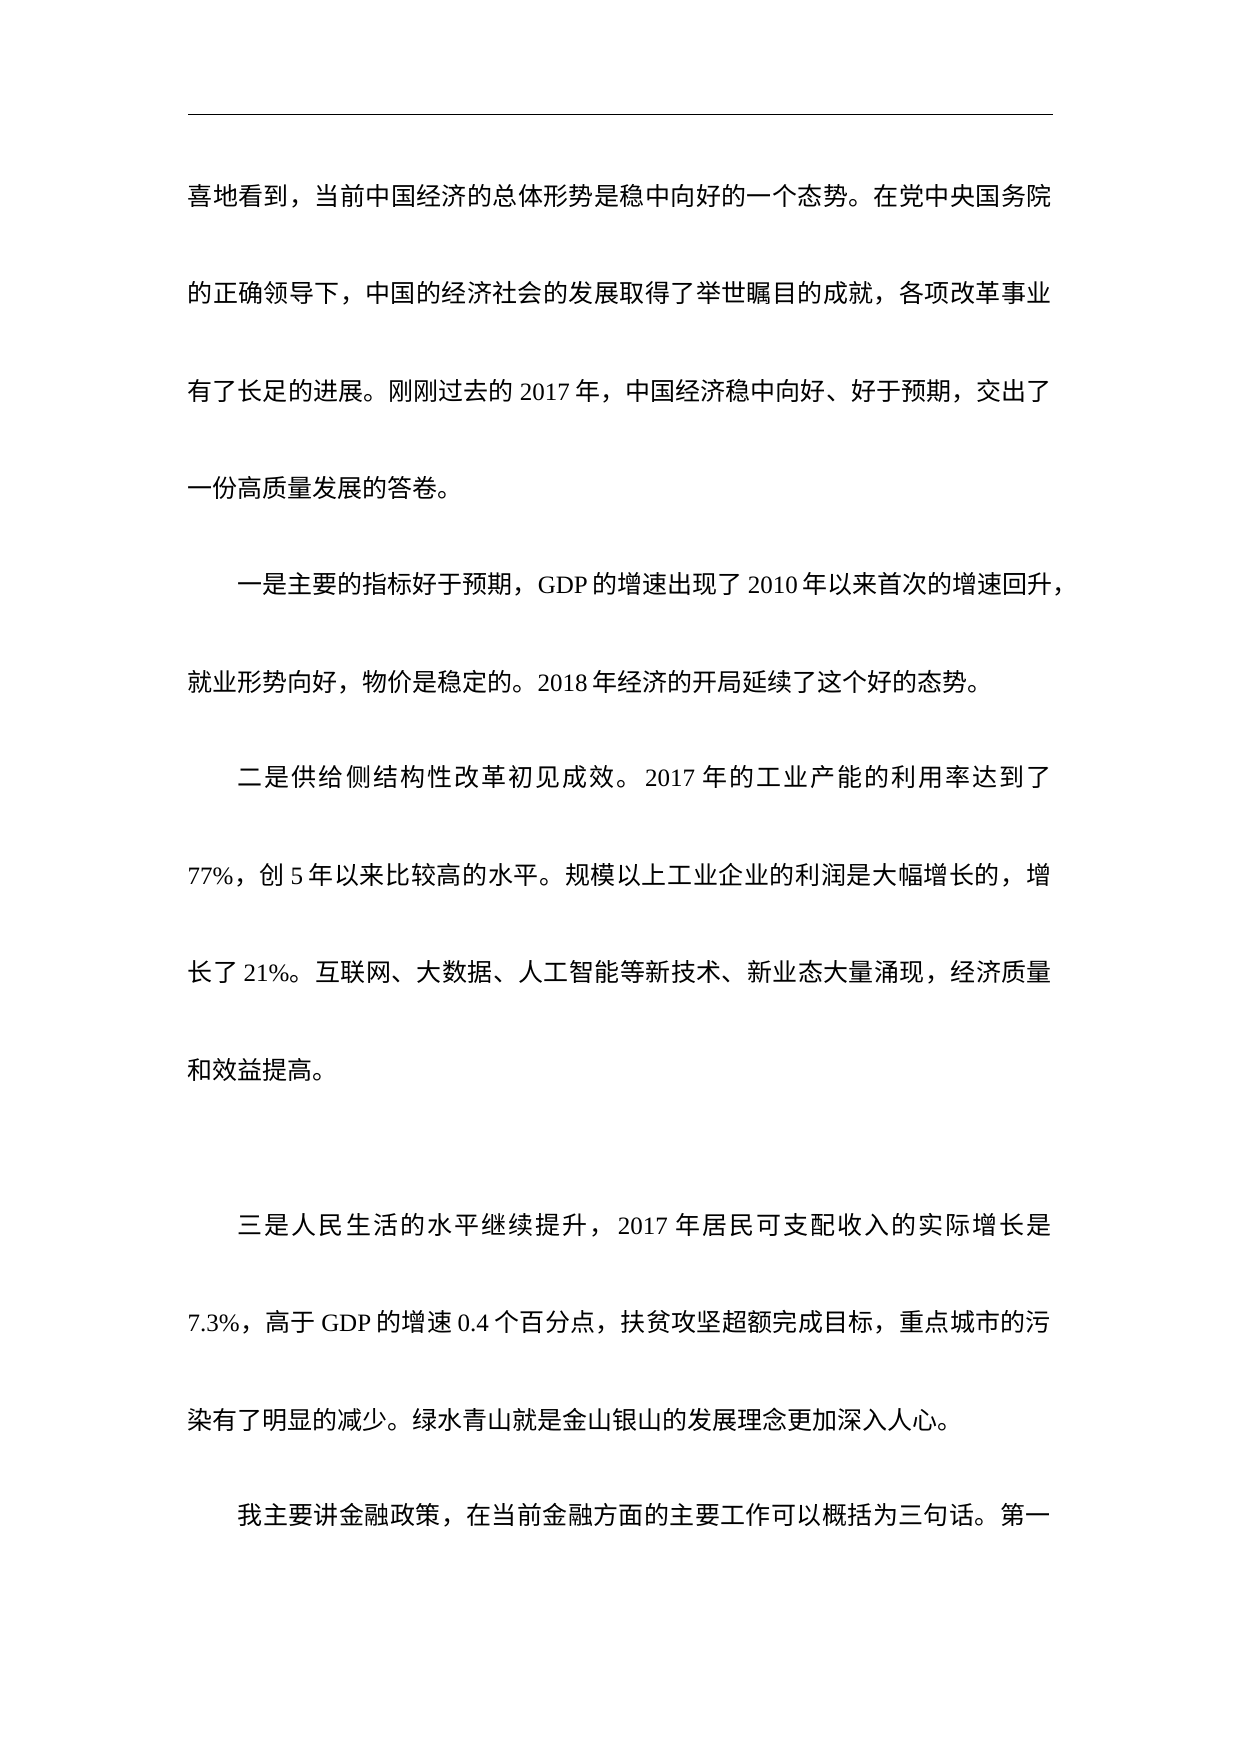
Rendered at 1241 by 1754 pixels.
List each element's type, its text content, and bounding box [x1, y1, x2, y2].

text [187, 162, 1053, 519]
text 三是人民生活的水平继续提升，2017年居民可支配收入的实际增长是7.3%，高于GDP的增速0.4个百分点，扶贫攻坚超额完成目标，重点城市的污染有了明显的减少。绿水青山就是金山银山的发展理念更加深入人心。 [187, 1191, 1053, 1451]
text 一是主要的指标好于预期，GDP的增速出现了2010年以来首次的增速回升，就业形势向好，物价是稳定的。2018年经济的开局延续了这个好的态势。 [187, 550, 1053, 713]
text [187, 1481, 1053, 1546]
text 二是供给侧结构性改革初见成效。2017年的工业产能的利用率达到了77%，创5年以来比较高的水平。规模以上工业企业的利润是大幅增长的，增长了21%。互联网、大数据、人工智能等新技术、新业态大量涌现，经济质量和效益提高。 [187, 743, 1053, 1101]
